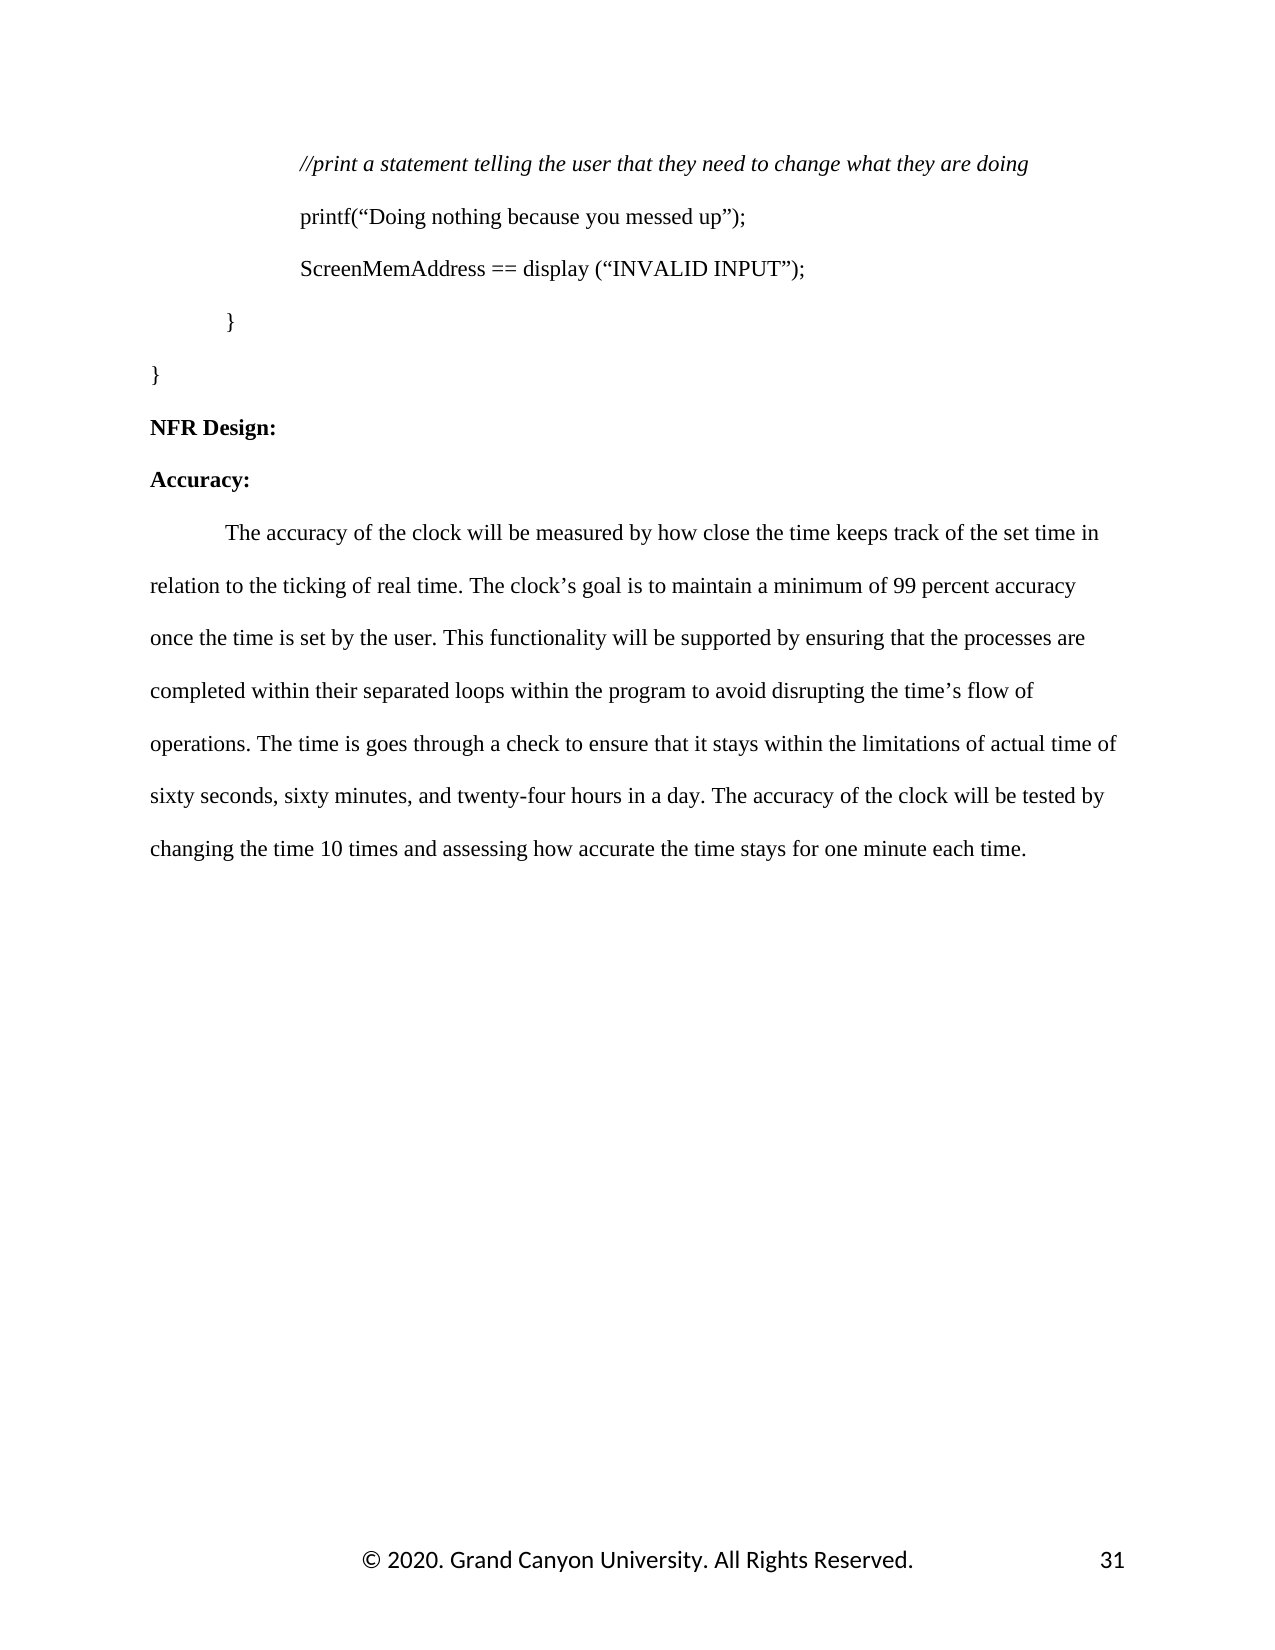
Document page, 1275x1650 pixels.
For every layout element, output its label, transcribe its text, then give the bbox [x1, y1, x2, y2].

text //print a statement telling the user that they need to change what they are doing [150, 150, 1125, 176]
text ScreenMemAddress == display (“INVALID INPUT”); [150, 255, 1125, 282]
text NFR Design: [150, 413, 1125, 440]
text } [150, 361, 1125, 387]
text The accuracy of the clock will be measured by how close the time keeps track of the set time in relation to the ticking of real time. The clock’s goal is to maintain a minimum of 99 percent accuracy once the time is set by the user. This functionality will be supported by ensuring that the processes are completed within their separated loops within the program to avoid disrupting the time’s flow of operations. The time is goes through a check to ensure that it stays within the limitations of actual time of sixty seconds, sixty minutes, and twenty-four hours in a day. The accuracy of the clock will be tested by changing the time 10 times and assessing how accurate the time stays for one minute each time. [150, 519, 1125, 862]
text printf(“Doing nothing because you messed up”); [150, 203, 1125, 229]
text } [150, 308, 1125, 334]
text Accuracy: [150, 466, 1125, 493]
